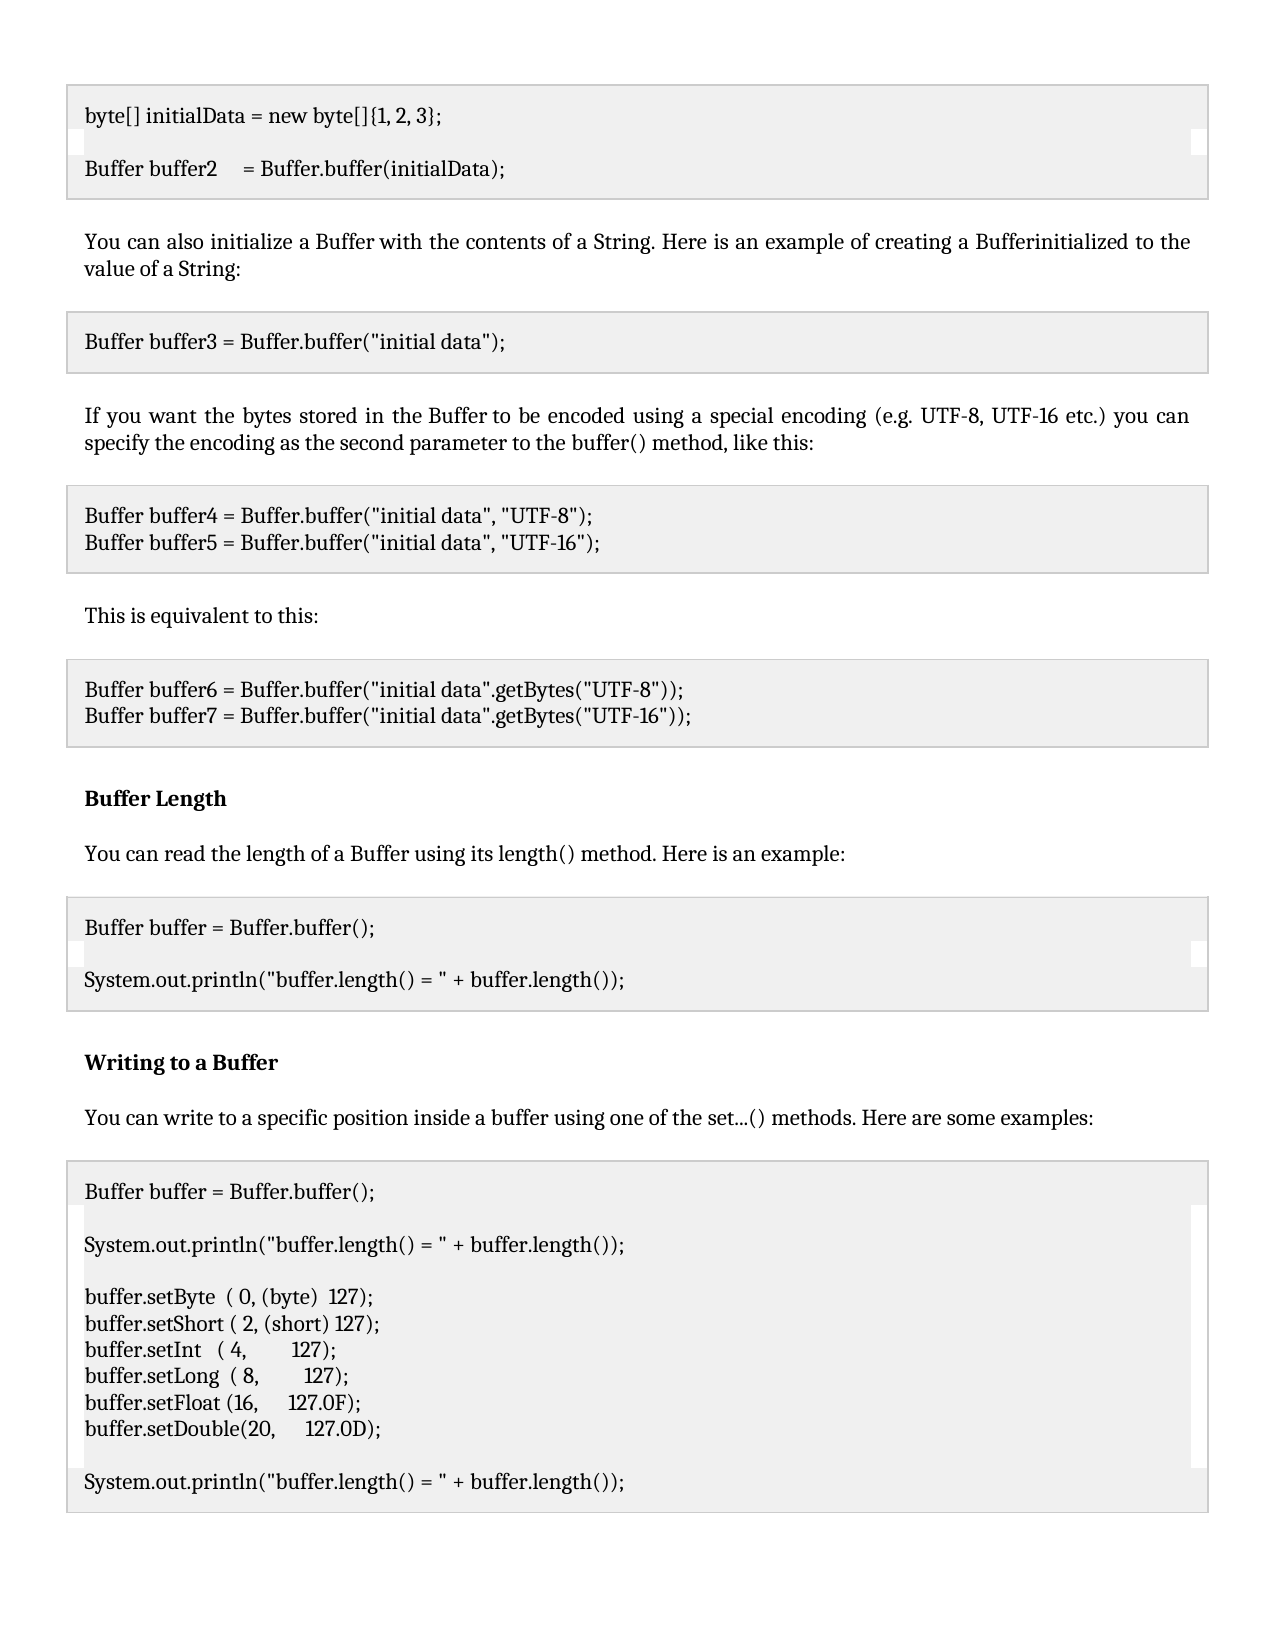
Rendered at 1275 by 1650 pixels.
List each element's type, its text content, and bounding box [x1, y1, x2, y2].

text You can write to a specific position inside a buffer using one of the set...() methods. Here are some examples: [84, 1105, 1191, 1131]
text buffer.setShort ( 2, (short) 127); [84, 1310, 1191, 1337]
text Buffer buffer4 = Buffer.buffer("initial data", "UTF-8"); [68, 486, 1207, 511]
text You can also initialize a Buffer with the contents of a String. Here is an example of creating a Bufferinitialized to the value of a String: [84, 229, 1191, 282]
text Buffer buffer = Buffer.buffer(); [68, 1162, 1207, 1205]
text Buffer buffer5 = Buffer.buffer("initial data", "UTF-16"); [68, 511, 1207, 572]
text Buffer buffer = Buffer.buffer(); [68, 898, 1207, 941]
text Buffer buffer2 = Buffer.buffer(initialData); [68, 137, 1207, 198]
text Buffer buffer3 = Buffer.buffer("initial data"); [68, 313, 1207, 372]
text buffer.setInt ( 4, 127); [84, 1337, 1191, 1363]
text This is equivalent to this: [84, 603, 1191, 629]
text byte[] initialData = new byte[]{1, 2, 3}; [68, 86, 1207, 129]
subtitle Buffer Length [84, 785, 1191, 812]
text buffer.setLong ( 8, 127); [84, 1363, 1191, 1389]
text Buffer buffer6 = Buffer.buffer("initial data".getBytes("UTF-8")); [68, 660, 1207, 685]
text buffer.setDouble(20, 127.0D); [84, 1416, 1191, 1442]
text buffer.setFloat (16, 127.0F); [84, 1389, 1191, 1416]
text System.out.println("buffer.length() = " + buffer.length()); [84, 1231, 1191, 1258]
text You can read the length of a Buffer using its length() method. Here is an example: [84, 841, 1191, 867]
subtitle Writing to a Buffer [84, 1049, 1191, 1076]
text If you want the bytes stored in the Buffer to be encoded using a special encoding (e.g. UTF-8, UTF-16 etc.) you can specify the encoding as the second parameter to the buffer() method, like this: [84, 403, 1191, 456]
text System.out.println("buffer.length() = " + buffer.length()); [68, 949, 1207, 1010]
text Buffer buffer7 = Buffer.buffer("initial data".getBytes("UTF-16")); [68, 685, 1207, 746]
text buffer.setByte ( 0, (byte) 127); [84, 1284, 1191, 1310]
text System.out.println("buffer.length() = " + buffer.length()); [68, 1450, 1207, 1512]
